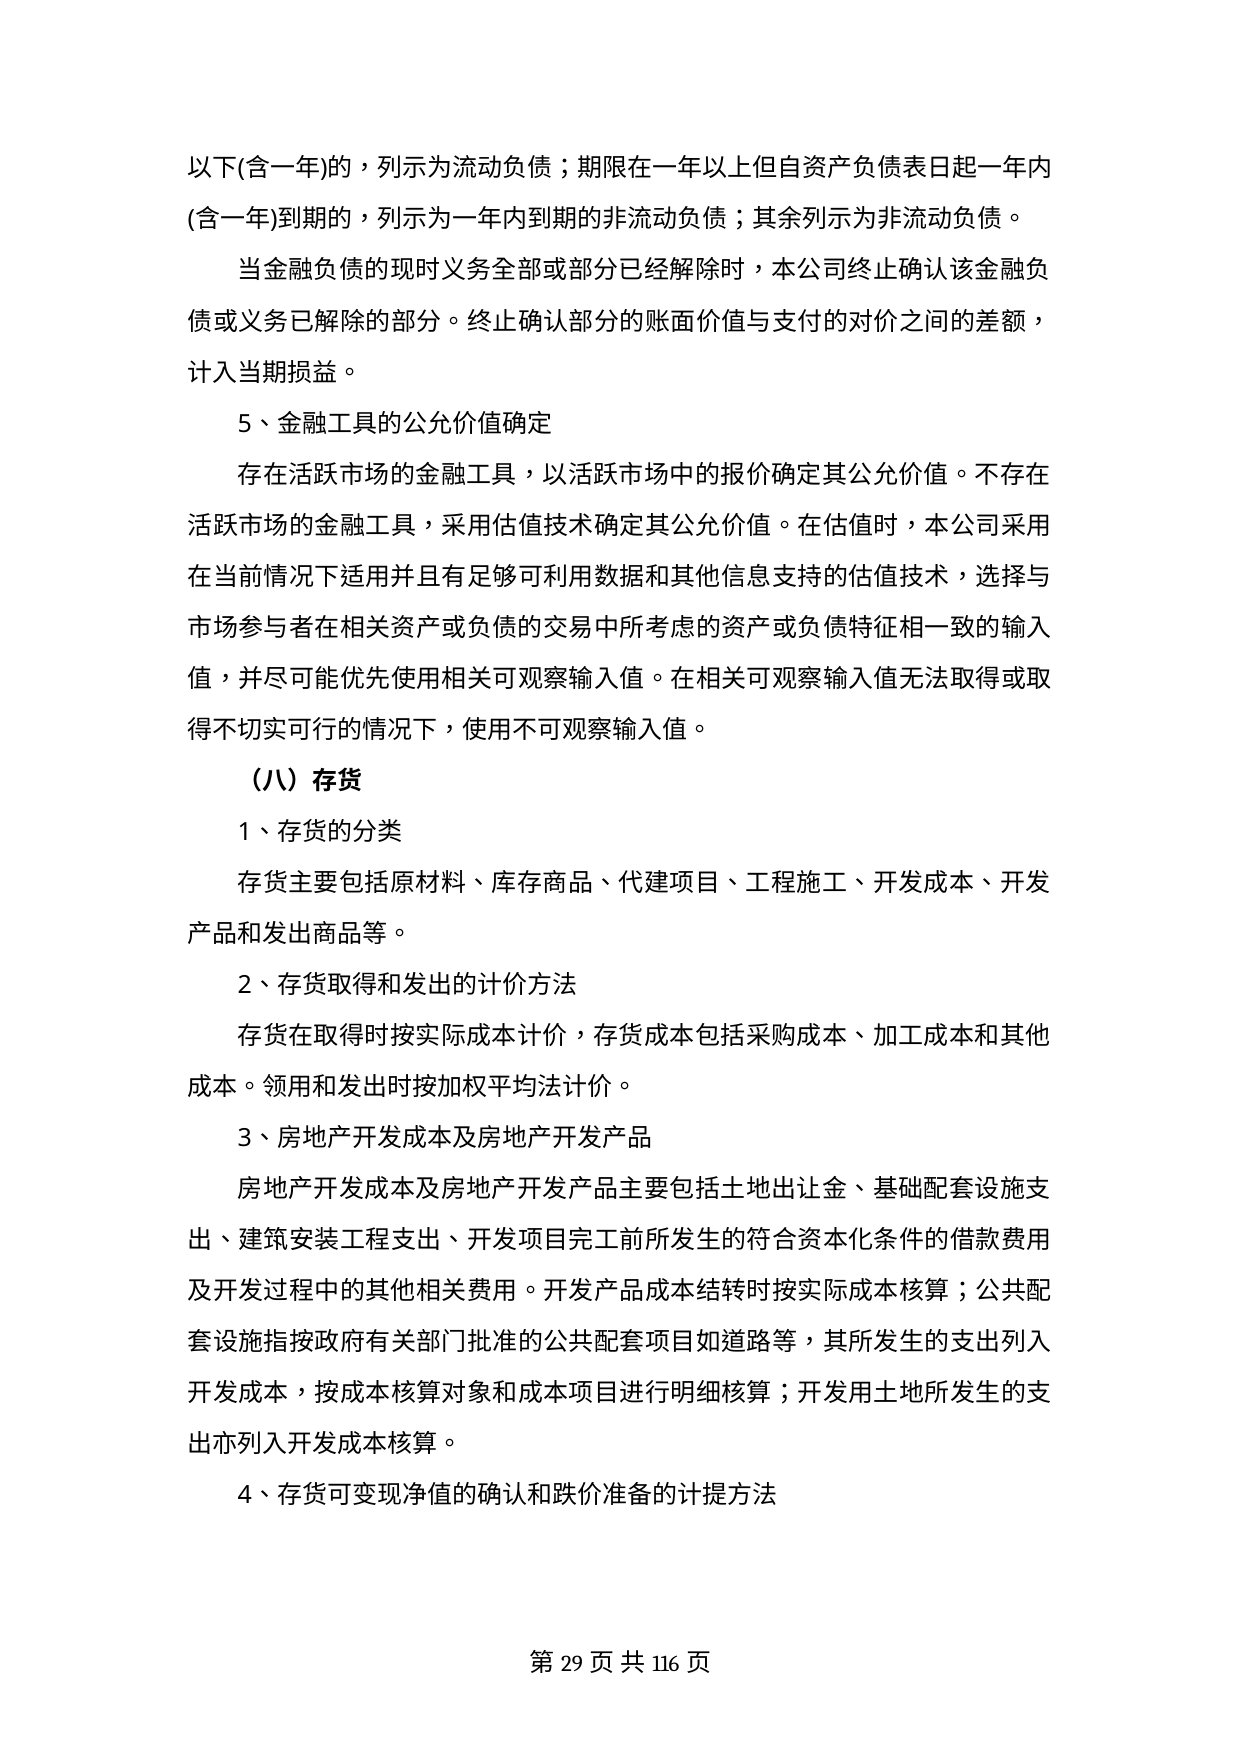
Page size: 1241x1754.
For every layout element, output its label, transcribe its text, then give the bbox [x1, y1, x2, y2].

text 存货主要包括原材料、库存商品、代建项目、工程施工、开发成本、开发产品和发出商品等。 [187, 864, 1053, 950]
text 存在活跃市场的金融工具，以活跃市场中的报价确定其公允价值。不存在活跃市场的金融工具，采用估值技术确定其公允价值。在估值时，本公司采用在当前情况下适用并且有足够可利用数据和其他信息支持的估值技术，选择与市场参与者在相关资产或负债的交易中所考虑的资产或负债特征相一致的输入值，并尽可能优先使用相关可观察输入值。在相关可观察输入值无法取得或取得不切实可行的情况下，使用不可观察输入值。 [187, 456, 1053, 746]
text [187, 150, 1053, 235]
text 5、金融工具的公允价值确定 [187, 405, 1053, 439]
text 存货在取得时按实际成本计价，存货成本包括采购成本、加工成本和其他成本。领用和发出时按加权平均法计价。 [187, 1018, 1053, 1103]
text 房地产开发成本及房地产开发产品主要包括土地出让金、基础配套设施支出、建筑安装工程支出、开发项目完工前所发生的符合资本化条件的借款费用及开发过程中的其他相关费用。开发产品成本结转时按实际成本核算；公共配套设施指按政府有关部门批准的公共配套项目如道路等，其所发生的支出列入开发成本，按成本核算对象和成本项目进行明细核算；开发用土地所发生的支出亦列入开发成本核算。 [187, 1171, 1053, 1460]
text 2、存货取得和发出的计价方法 [187, 967, 1053, 1001]
text 3、房地产开发成本及房地产开发产品 [187, 1120, 1053, 1154]
text 当金融负债的现时义务全部或部分已经解除时，本公司终止确认该金融负债或义务已解除的部分。终止确认部分的账面价值与支付的对价之间的差额，计入当期损益。 [187, 252, 1053, 388]
text 1、存货的分类 [187, 813, 1053, 848]
subtitle （八）存货 [187, 762, 1053, 797]
text 4、存货可变现净值的确认和跌价准备的计提方法 [187, 1477, 1053, 1511]
